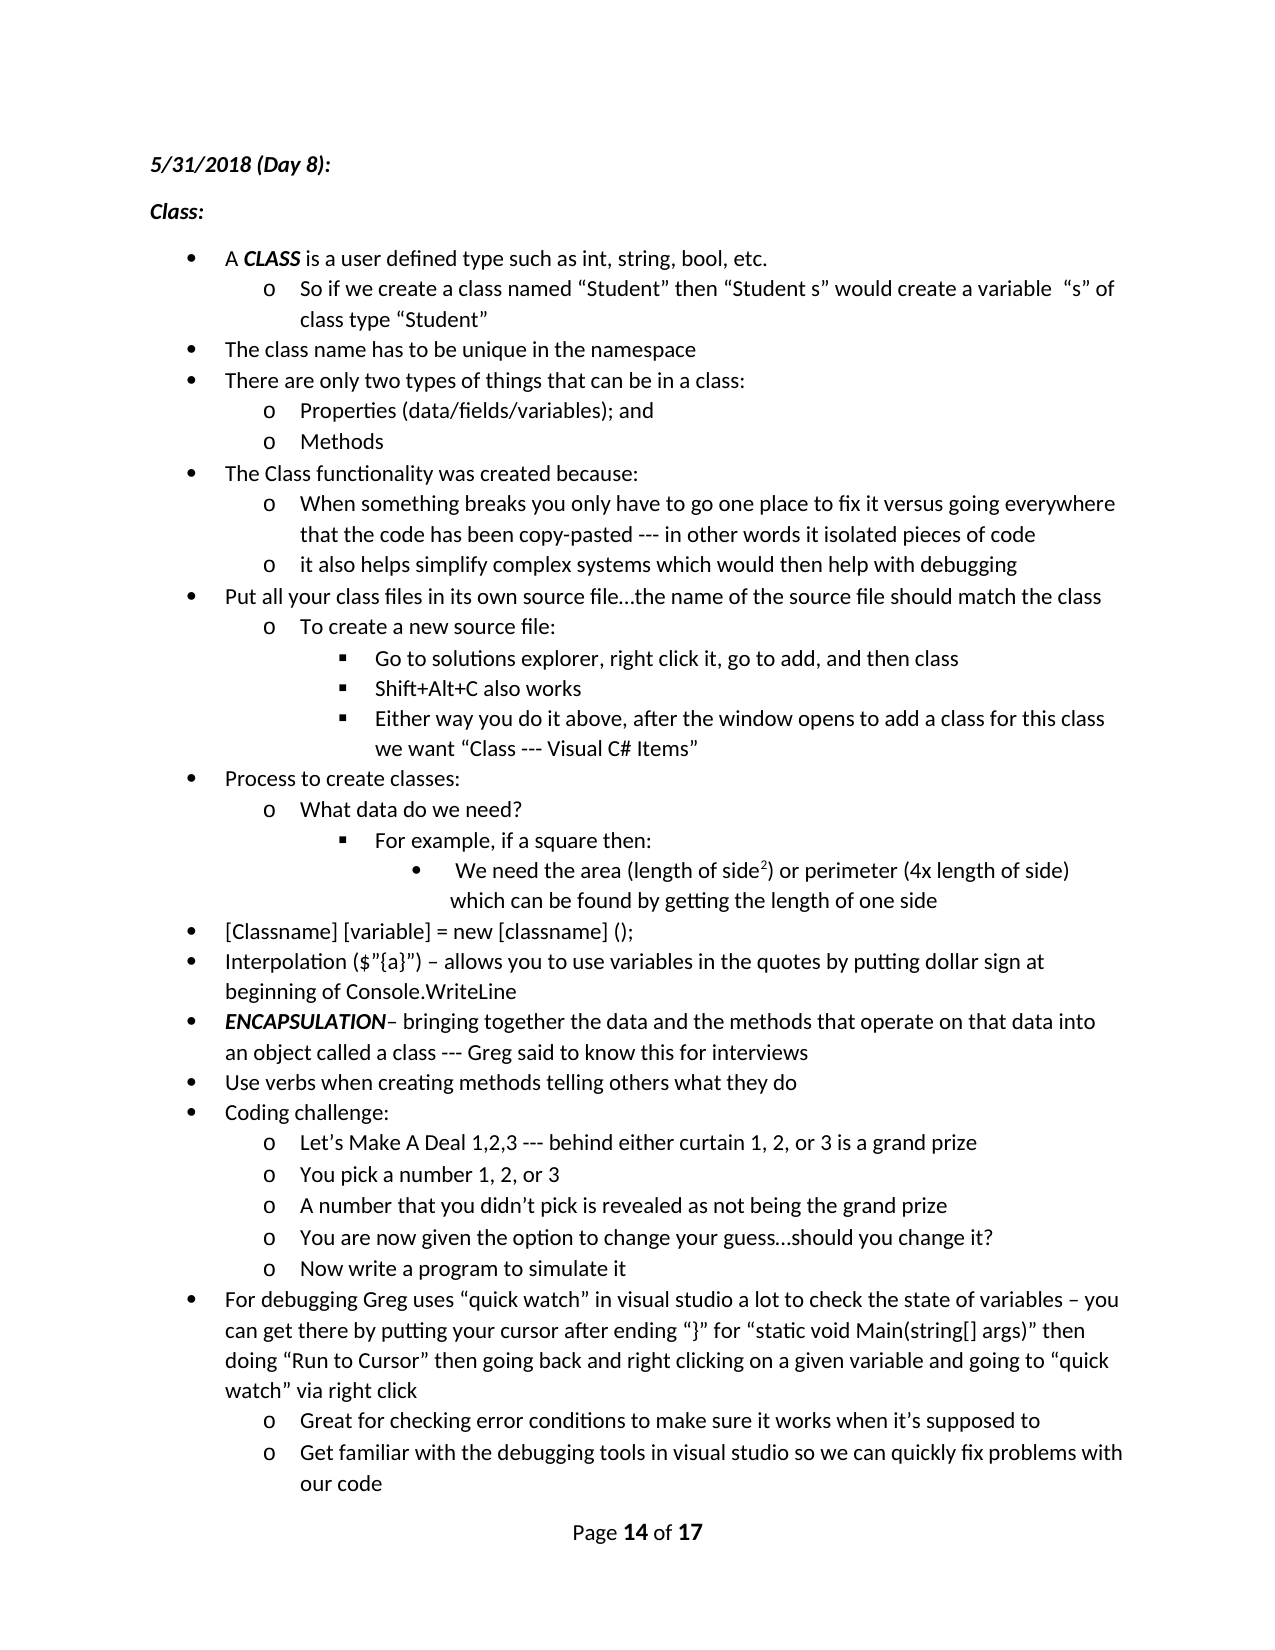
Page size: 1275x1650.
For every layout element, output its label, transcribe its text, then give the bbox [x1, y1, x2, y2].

list Put all your class files in its own source file…the name of the source file should match the class [187, 582, 1125, 610]
list The Class functionality was created because: [187, 459, 1125, 487]
list Properties (data/fields/variables); and [262, 396, 1125, 425]
text 5/31/2018 (Day 8): [150, 150, 1125, 178]
list When something breaks you only have to go one place to fix it versus going everywhere that the code has been copy-pasted --- in other words it isolated pieces of code [262, 489, 1125, 548]
list ENCAPSULATION– bringing together the data and the methods that operate on that data into an object called a class --- Greg said to know this for interviews [187, 1007, 1125, 1066]
list You are now given the option to change your guess…should you change it? [262, 1223, 1125, 1252]
list You pick a number 1, 2, or 3 [262, 1160, 1125, 1189]
list Go to solutions explorer, right click it, go to add, and then class [337, 644, 1125, 672]
list Interpolation ($”{a}”) – allows you to use variables in the quotes by putting dollar sign at beginning of Console.WriteLine [187, 947, 1125, 1005]
list Use verbs when creating methods telling others what they do [187, 1068, 1125, 1096]
list A CLASS is a user defined type such as int, string, bool, etc. [187, 244, 1125, 272]
list For example, if a square then: [337, 826, 1125, 854]
list Get familiar with the debugging tools in visual studio so we can quickly fix problems with our code [262, 1438, 1125, 1497]
list A number that you didn’t pick is revealed as not being the grand prize [262, 1191, 1125, 1220]
list it also helps simplify complex systems which would then help with debugging [262, 551, 1125, 580]
list The class name has to be unique in the namespace [187, 336, 1125, 363]
list So if we create a class named “Student” then “Student s” would create a variable “s” of class type “Student” [262, 274, 1125, 333]
list To create a new source file: [262, 612, 1125, 641]
list Methods [262, 427, 1125, 457]
list Now write a program to simulate it [262, 1254, 1125, 1283]
list What data do we need? [262, 795, 1125, 824]
list [Classname] [variable] = new [classname] (); [187, 917, 1125, 945]
text Class: [150, 197, 1125, 225]
list Either way you do it above, after the window opens to add a class for this class we want “Class --- Visual C# Items” [337, 704, 1125, 762]
list Great for checking error conditions to make sure it works when it’s supposed to [262, 1406, 1125, 1436]
list For debugging Greg uses “quick watch” in visual studio a lot to check the state of variables – you can get there by putting your cursor after ending “}” for “static void Main(string[] args)” then doing “Run to Cursor” then going back and right clicking on a given variable and going to “quick watch” via right click [187, 1286, 1125, 1404]
list Shift+Alt+C also works [337, 674, 1125, 702]
list There are only two types of things that can be in a class: [187, 366, 1125, 394]
list Coding challenge: [187, 1098, 1125, 1126]
list Process to create classes: [187, 764, 1125, 793]
list Let’s Make A Deal 1,2,3 --- behind either curtain 1, 2, or 3 is a grand prize [262, 1128, 1125, 1157]
list We need the area (length of side2) or perimeter (4x length of side) which can be found by getting the length of one side [412, 856, 1125, 915]
